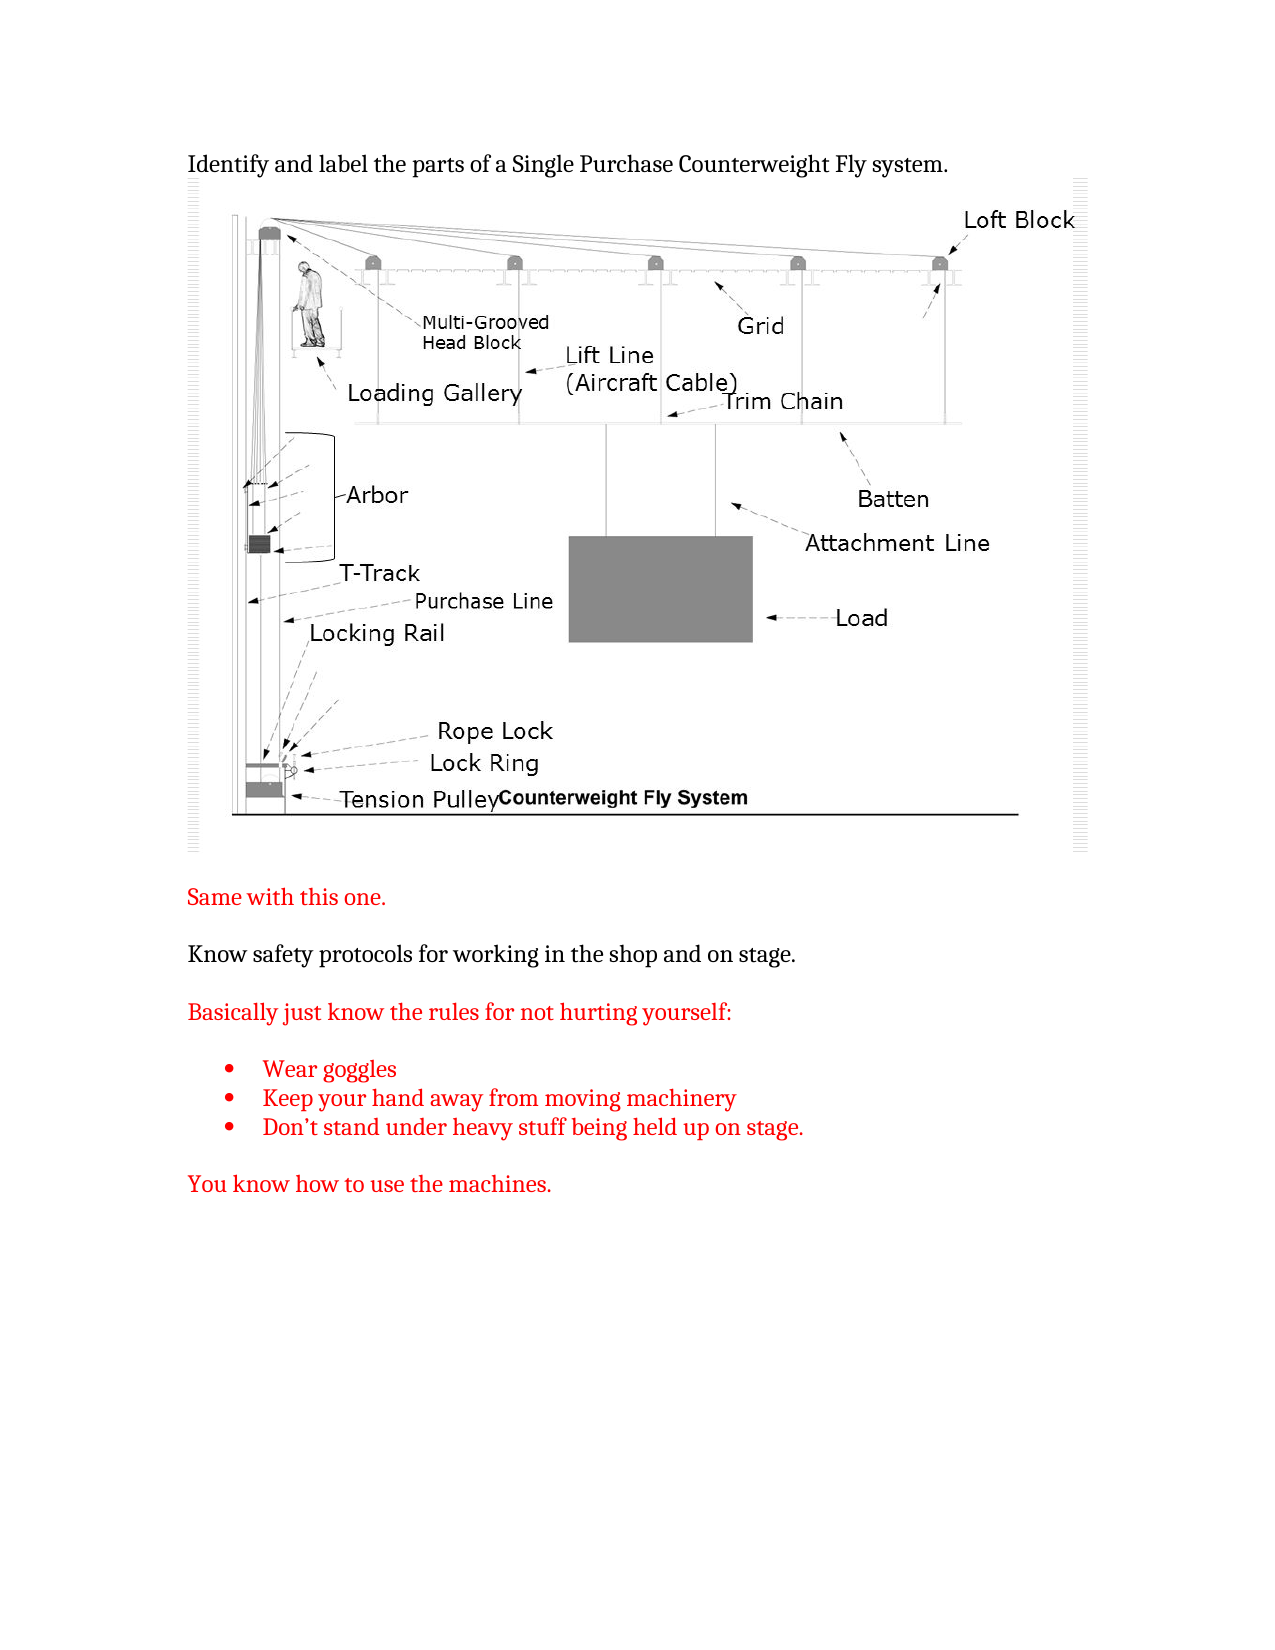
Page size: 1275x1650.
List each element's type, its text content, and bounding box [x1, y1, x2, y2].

text You know how to use the machines. [187, 1170, 1087, 1199]
list Don’t stand under heavy stuff being held up on stage. [225, 1112, 1087, 1141]
text Identify and label the parts of a Single Purchase Counterweight Fly system. [187, 150, 1087, 178]
list Wear goggles [225, 1055, 1087, 1084]
text Basically just know the rules for not hurting yourself: [187, 997, 1087, 1026]
picture [187, 178, 1088, 854]
text Know safety protocols for working in the shop and on stage. [187, 940, 1087, 969]
text Same with this one. [187, 882, 1087, 911]
list Keep your hand away from moving machinery [225, 1084, 1087, 1112]
